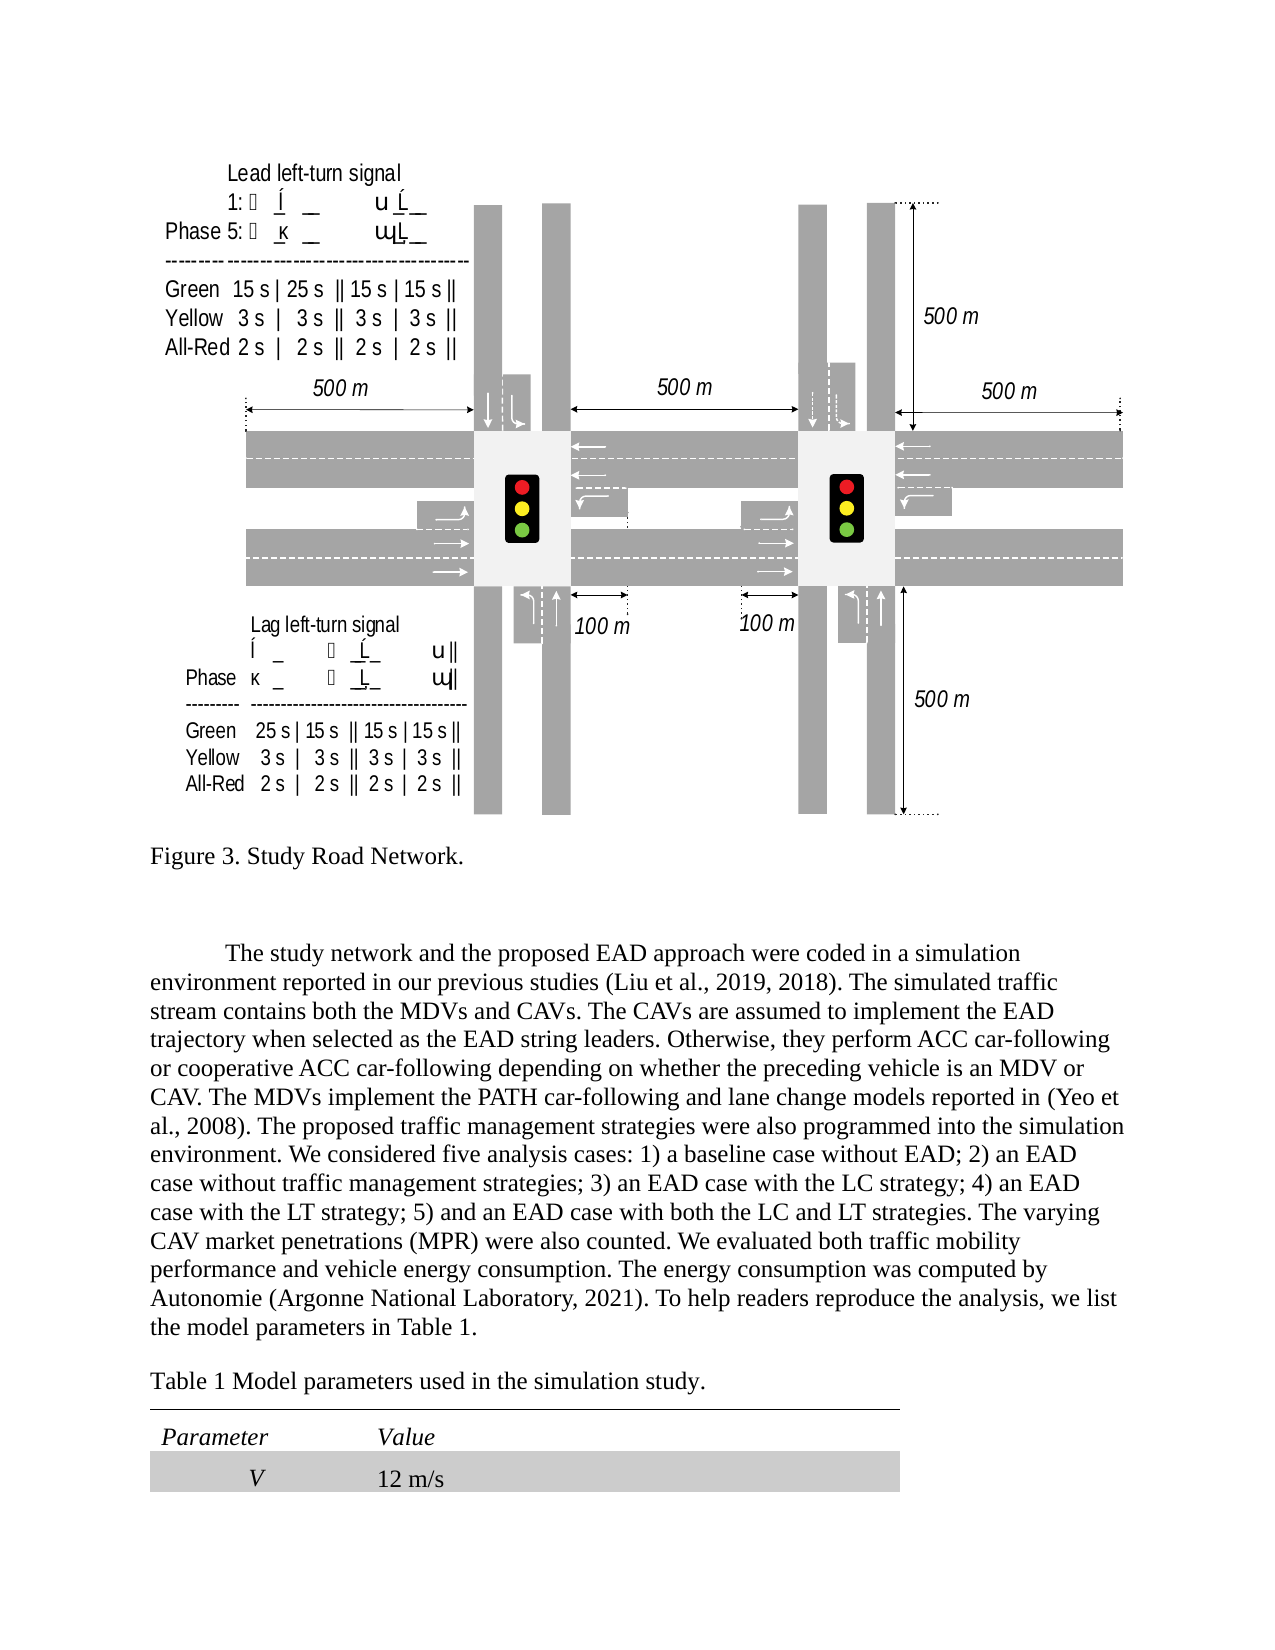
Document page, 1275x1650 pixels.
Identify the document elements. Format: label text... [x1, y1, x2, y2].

title Table 1 Model parameters used in the simulation study. [150, 1366, 1125, 1394]
table_header Value [366, 1410, 900, 1451]
table_cell 12 m/s [366, 1451, 900, 1492]
table_cell [150, 1451, 366, 1492]
text The study network and the proposed EAD approach were coded in a simulation environment reported in our previous studies (Liu et al., 2019, 2018). The simulated traffic stream contains both the MDVs and CAVs. The CAVs are assumed to implement the EAD trajectory when selected as the EAD string leaders. Otherwise, they perform ACC car-following or cooperative ACC car-following depending on whether the preceding vehicle is an MDV or CAV. The MDVs implement the PATH car-following and lane change models reported in (Yeo et al., 2008). The proposed traffic management strategies were also programmed into the simulation environment. We considered five analysis cases: 1) a baseline case without EAD; 2) an EAD case without traffic management strategies; 3) an EAD case with the LC strategy; 4) an EAD case with the LT strategy; 5) and an EAD case with both the LC and LT strategies. The varying CAV market penetrations (MPR) were also counted. We evaluated both traffic mobility performance and vehicle energy consumption. The energy consumption was computed by Autonomie (Argonne National Laboratory, 2021). To help readers reproduce the analysis, we list the model parameters in Table 1. [150, 938, 1125, 1341]
text Figure 3. Study Road Network. [150, 841, 1125, 870]
table_header Parameter [150, 1410, 366, 1451]
